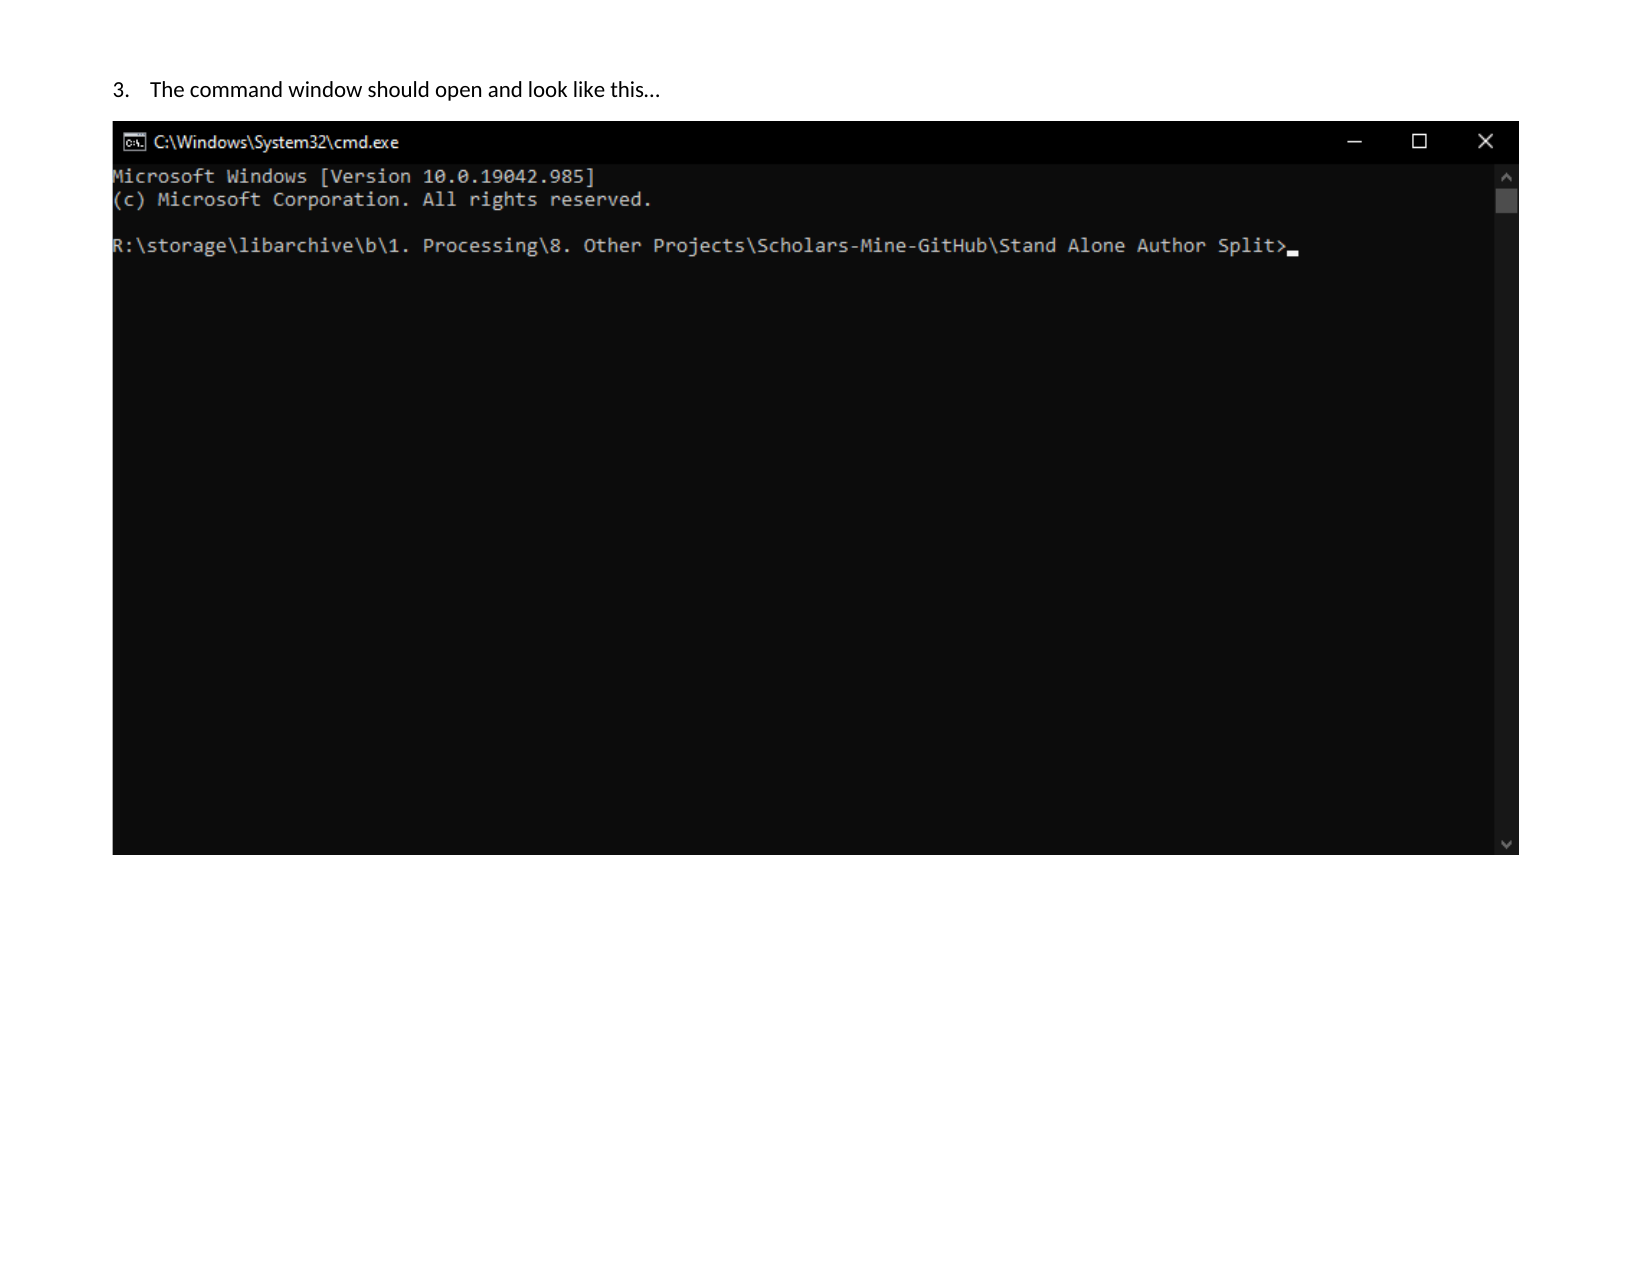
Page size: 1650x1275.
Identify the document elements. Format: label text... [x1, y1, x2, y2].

picture [112, 121, 1519, 855]
list The command window should open and look like this… [112, 75, 1575, 103]
